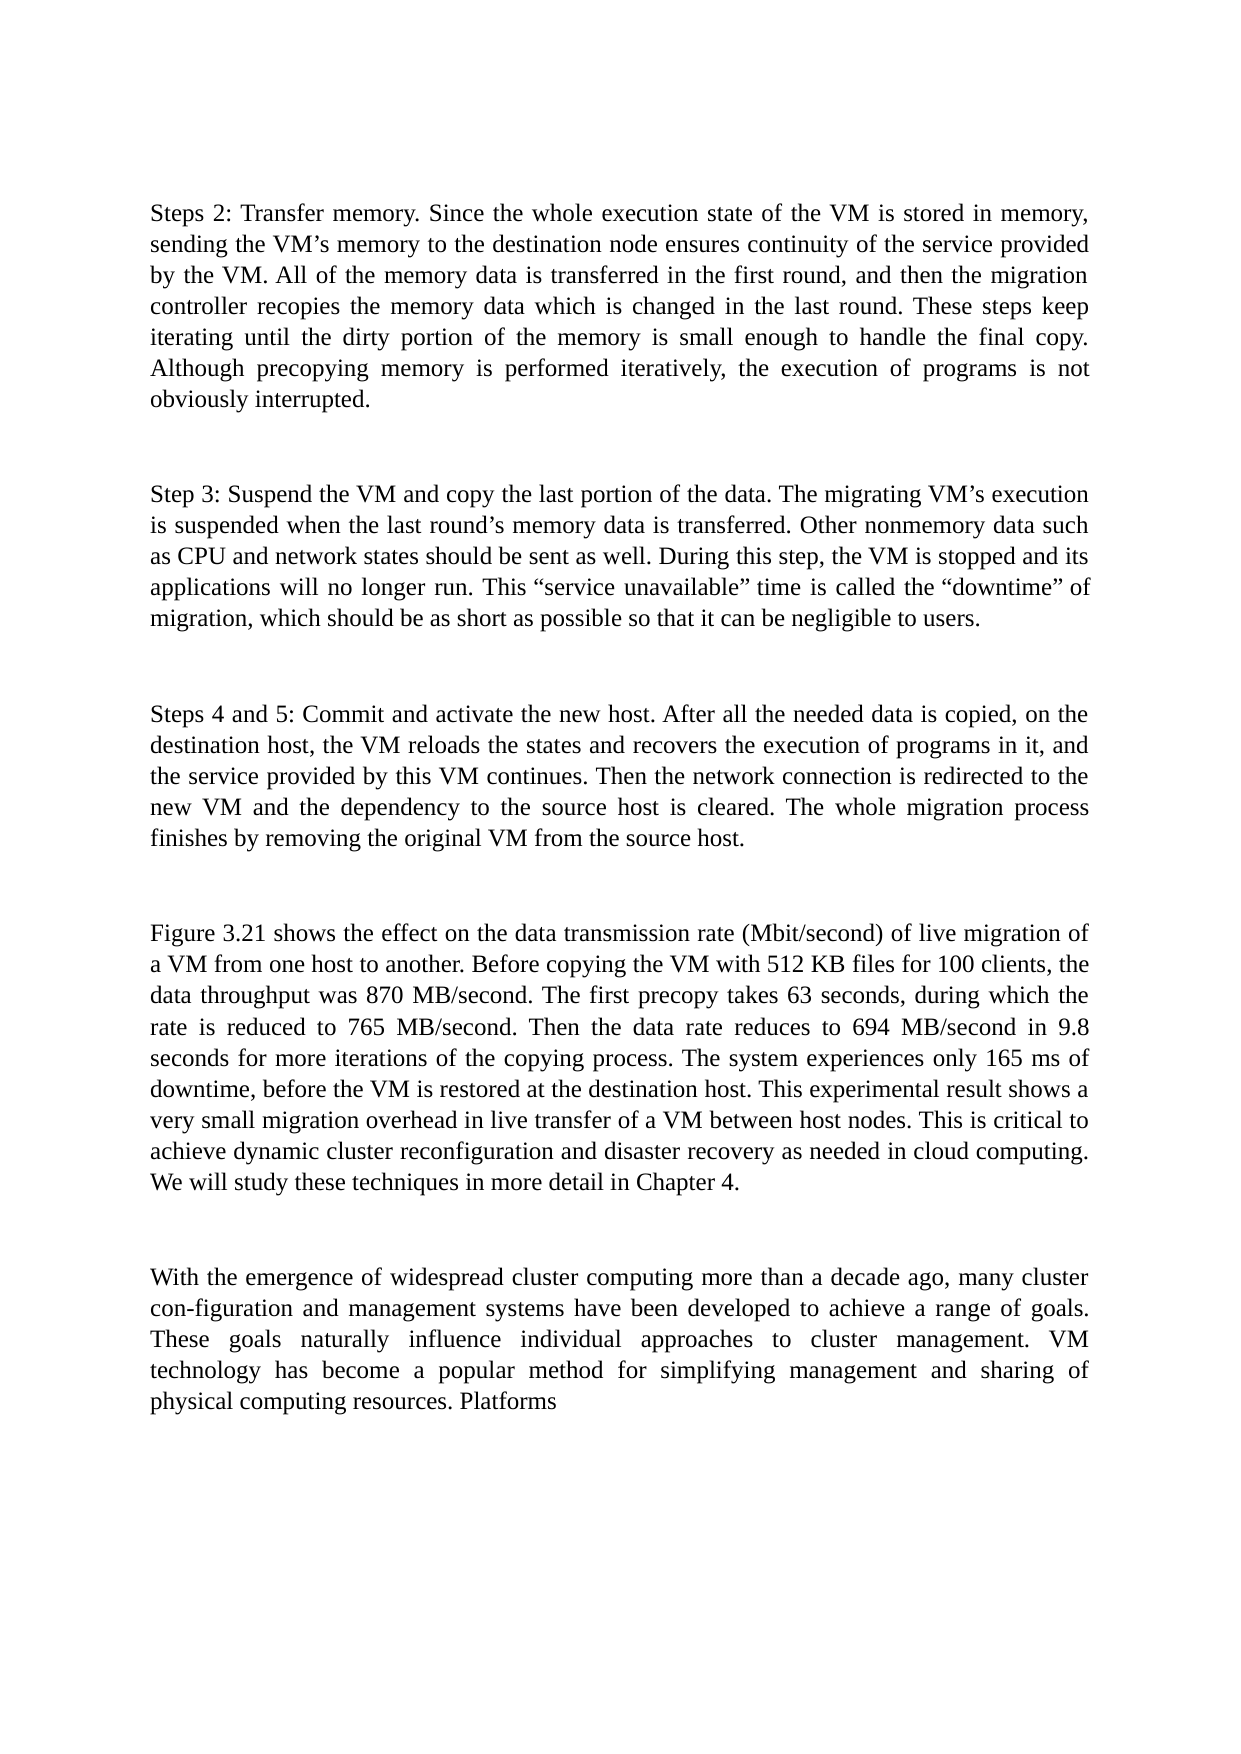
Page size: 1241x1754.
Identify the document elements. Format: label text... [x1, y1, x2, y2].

text Figure 3.21 shows the effect on the data transmission rate (Mbit/second) of live migration of a VM from one host to another. Before copying the VM with 512 KB files for 100 clients, the data throughput was 870 MB/second. The first precopy takes 63 seconds, during which the rate is reduced to 765 MB/second. Then the data rate reduces to 694 MB/second in 9.8 seconds for more iterations of the copying process. The system experiences only 165 ms of downtime, before the VM is restored at the destination host. This experimental result shows a very small migration overhead in live transfer of a VM between host nodes. This is critical to achieve dynamic cluster reconfiguration and disaster recovery as needed in cloud computing. We will study these techniques in more detail in Chapter 4. [150, 918, 1090, 1196]
text With the emergence of widespread cluster computing more than a decade ago, many cluster con-figuration and management systems have been developed to achieve a range of goals. These goals naturally influence individual approaches to cluster management. VM technology has become a popular method for simplifying management and sharing of physical computing resources. Platforms [150, 1262, 1090, 1415]
text Step 3: Suspend the VM and copy the last portion of the data. The migrating VM’s execution is suspended when the last round’s memory data is transferred. Other nonmemory data such as CPU and network states should be sent as well. During this step, the VM is stopped and its applications will no longer run. This “service unavailable” time is called the “downtime” of migration, which should be as short as possible so that it can be negligible to users. [150, 479, 1090, 632]
text Steps 4 and 5: Commit and activate the new host. After all the needed data is copied, on the destination host, the VM reloads the states and recovers the execution of programs in it, and the service provided by this VM continues. Then the network connection is redirected to the new VM and the dependency to the source host is cleared. The whole migration process finishes by removing the original VM from the source host. [150, 699, 1090, 852]
text Steps 2: Transfer memory. Since the whole execution state of the VM is stored in memory, sending the VM’s memory to the destination node ensures continuity of the service provided by the VM. All of the memory data is transferred in the first round, and then the migration controller recopies the memory data which is changed in the last round. These steps keep iterating until the dirty portion of the memory is small enough to handle the final copy. Although precopying memory is performed iteratively, the execution of programs is not obviously interrupted. [150, 198, 1090, 413]
